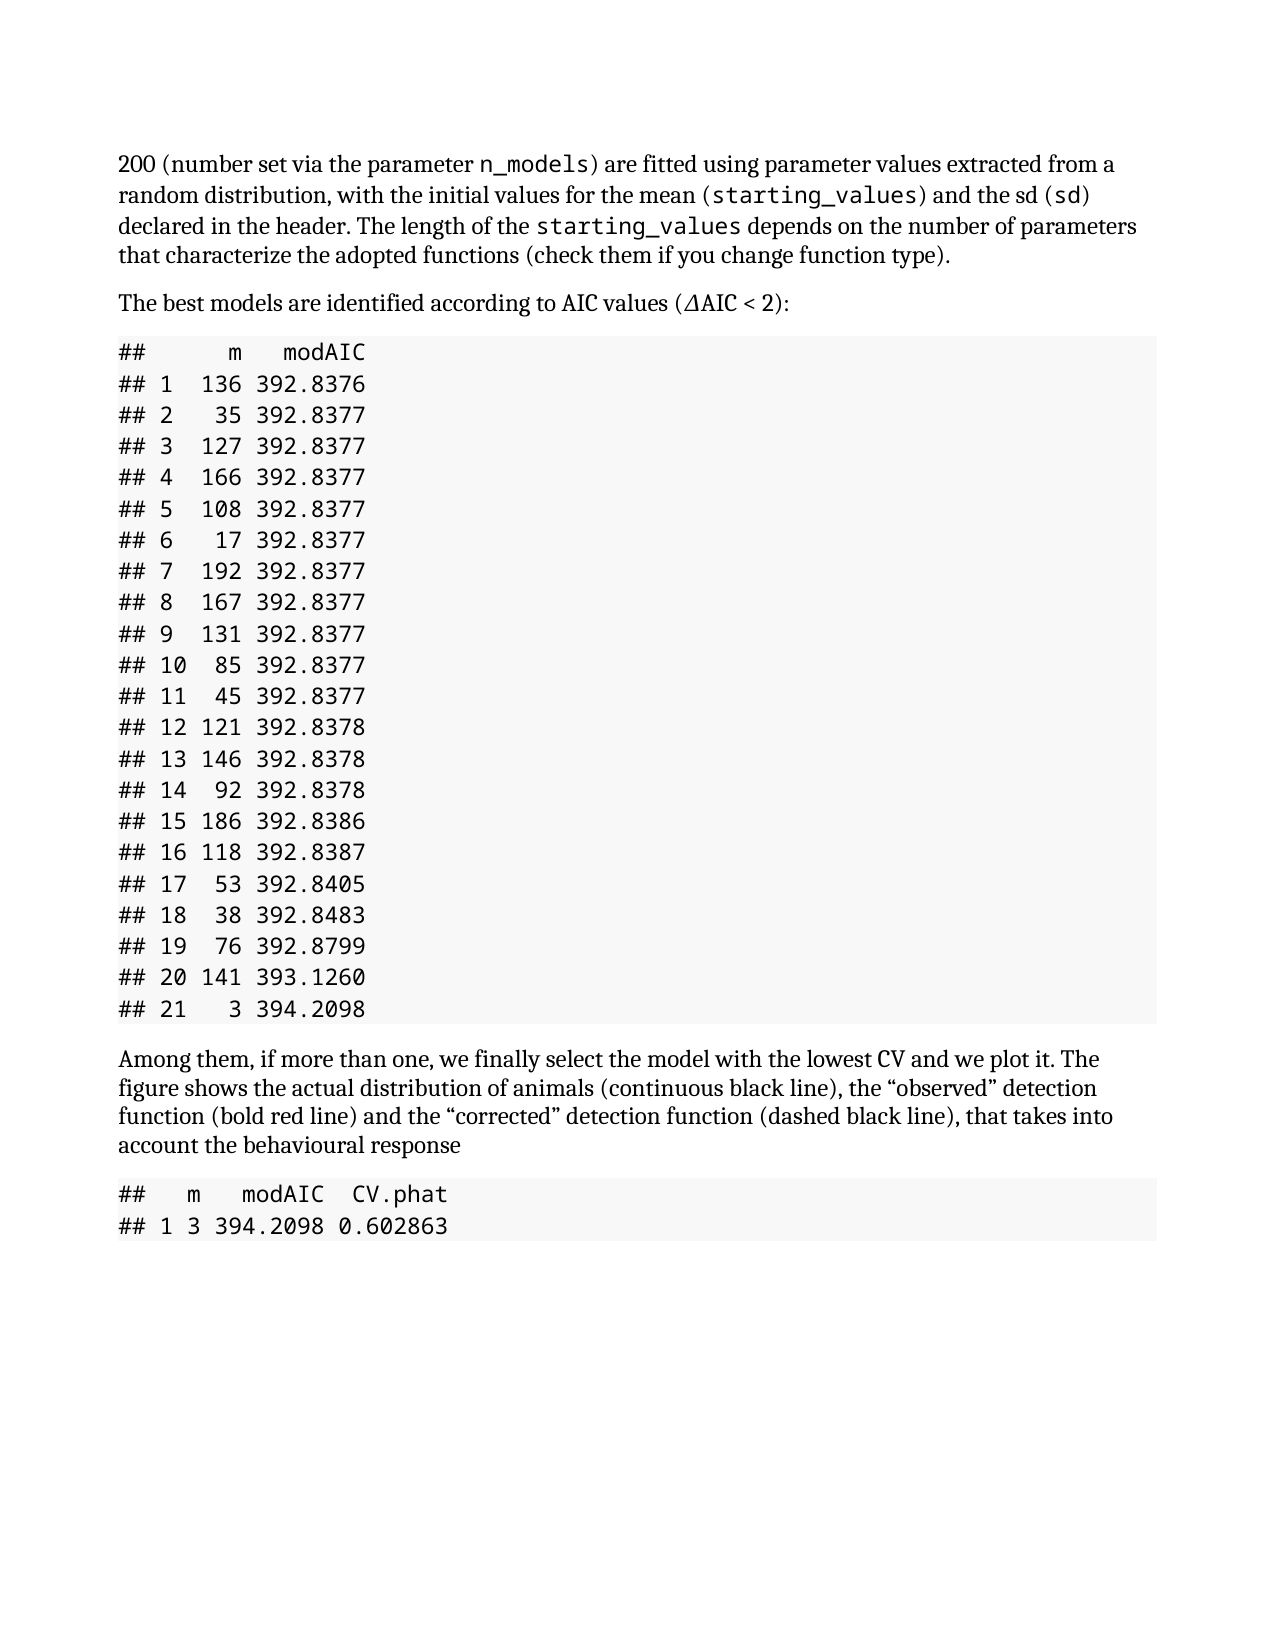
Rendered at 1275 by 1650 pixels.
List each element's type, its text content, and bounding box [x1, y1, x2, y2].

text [118, 148, 1157, 270]
text Among them, if more than one, we finally select the model with the lowest CV and we plot it. The figure shows the actual distribution of animals (continuous black line), the “observed” detection function (bold red line) and the “corrected” detection function (dashed black line), that takes into account the behavioural response [118, 1045, 1157, 1160]
text ## m modAIC ## 1 136 392.8376 ## 2 35 392.8377 ## 3 127 392.8377 ## 4 166 392.8377 ## 5 108 392.8377 ## 6 17 392.8377 ## 7 192 392.8377 ## 8 167 392.8377 ## 9 131 392.8377 ## 10 85 392.8377 ## 11 45 392.8377 ## 12 121 392.8378 ## 13 146 392.8378 ## 14 92 392.8378 ## 15 186 392.8386 ## 16 118 392.8387 ## 17 53 392.8405 ## 18 38 392.8483 ## 19 76 392.8799 ## 20 141 393.1260 ## 21 3 394.2098 [118, 336, 1157, 1024]
text The best models are identified according to AIC values (AIC < 2): [118, 289, 1157, 318]
text ## m modAIC CV.phat ## 1 3 394.2098 0.602863 [118, 1178, 1157, 1241]
